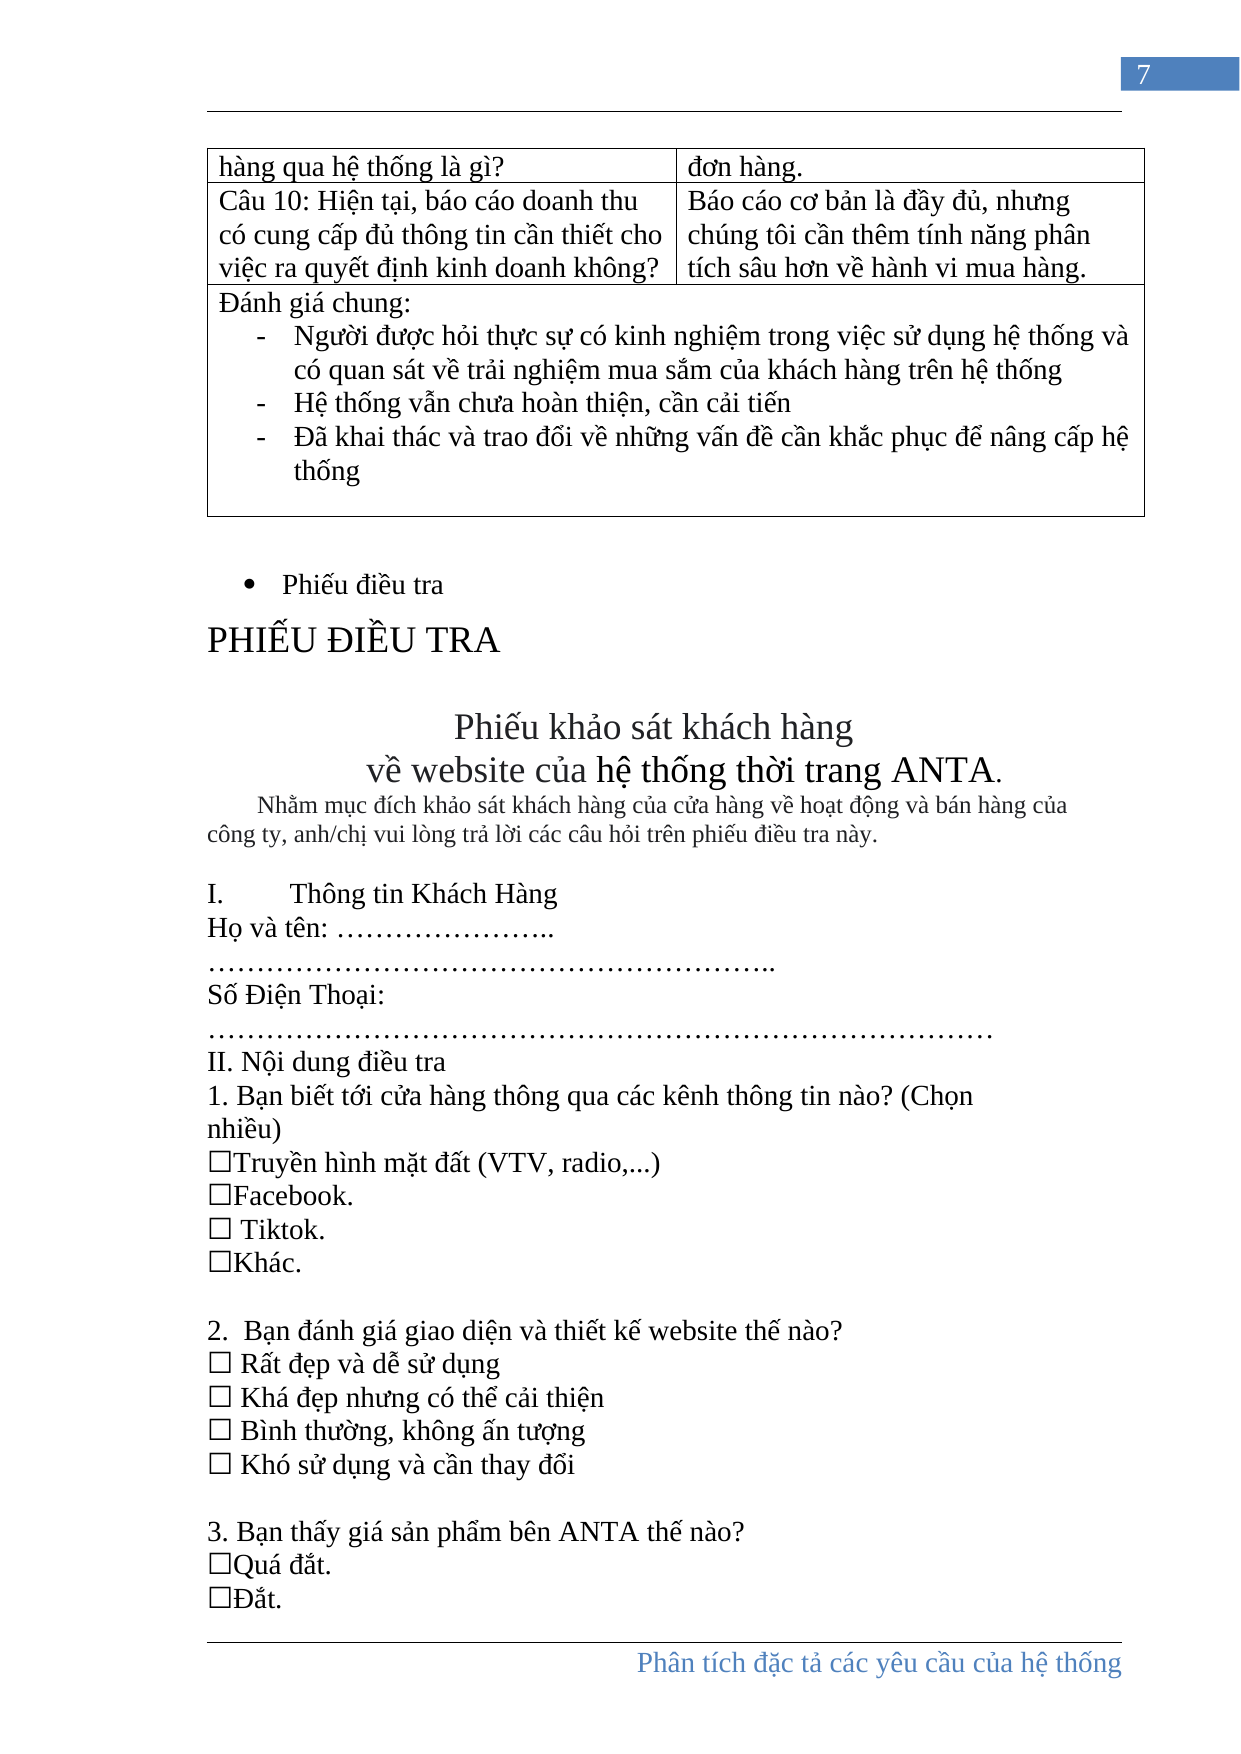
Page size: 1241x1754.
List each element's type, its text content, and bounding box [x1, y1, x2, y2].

text ………………………………………………….. [207, 944, 1122, 977]
text Họ và tên: ………………….. [207, 910, 1122, 944]
text II. Nội dung điều tra [207, 1044, 1122, 1078]
text I. Thông tin Khách Hàng [207, 877, 1122, 910]
text ……………………………………………………………………… [207, 1011, 1122, 1044]
text ☐Quá đắt. [207, 1547, 1122, 1581]
text Phiếu khảo sát khách hàng [357, 704, 1122, 747]
table_cell Câu 10: Hiện tại, báo cáo doanh thu có cung cấp đủ thông tin cần thiết cho việc ra quyết định kinh doanh không? [208, 183, 676, 284]
text về website của hệ thống thời trang ANTA. [207, 747, 1122, 790]
text Số Điện Thoại: [207, 977, 1122, 1011]
table_cell Đánh giá chung: Người được hỏi thực sự có kinh nghiệm trong việc sử dụng hệ thống và có quan sát về trải nghiệm mua sắm của khách hàng trên hệ thống Hệ thống vẫn chưa hoàn thiện, cần cải tiến Đã khai thác và trao đổi về những vấn đề cần khắc phục để nâng cấp hệ thống [208, 285, 1144, 516]
text 1. Bạn biết tới cửa hàng thông qua các kênh thông tin nào? (Chọn [207, 1078, 1122, 1111]
text ☐Khác. [207, 1246, 1122, 1279]
text ☐ Tiktok. [207, 1212, 1122, 1246]
text PHIẾU ĐIỀU TRA [207, 618, 1122, 661]
text 2. Bạn đánh giá giao diện và thiết kế website thế nào? ☐ Rất đẹp và dễ sử dụng ☐ Khá đẹp nhưng có thể cải thiện ☐ Bình thường, không ấn tượng ☐ Khó sử dụng và cần thay đổi [207, 1313, 1122, 1480]
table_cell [677, 149, 1144, 182]
list Phiếu điều tra [244, 567, 1122, 601]
text ☐Facebook. [207, 1178, 1122, 1212]
text ☐Đắt. [207, 1581, 1122, 1614]
text nhiều) [207, 1111, 1122, 1145]
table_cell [208, 149, 676, 182]
text Nhằm mục đích khảo sát khách hàng của cửa hàng về hoạt động và bán hàng của công ty, anh/chị vui lòng trả lời các câu hỏi trên phiếu điều tra này. [207, 790, 1122, 848]
list Bạn thấy giá sản phẩm bên ANTA thế nào? [207, 1514, 1122, 1547]
table_cell Báo cáo cơ bản là đầy đủ, nhưng chúng tôi cần thêm tính năng phân tích sâu hơn về hành vi mua hàng. [677, 183, 1144, 284]
text ☐Truyền hình mặt đất (VTV, radio,...) [207, 1145, 1122, 1178]
